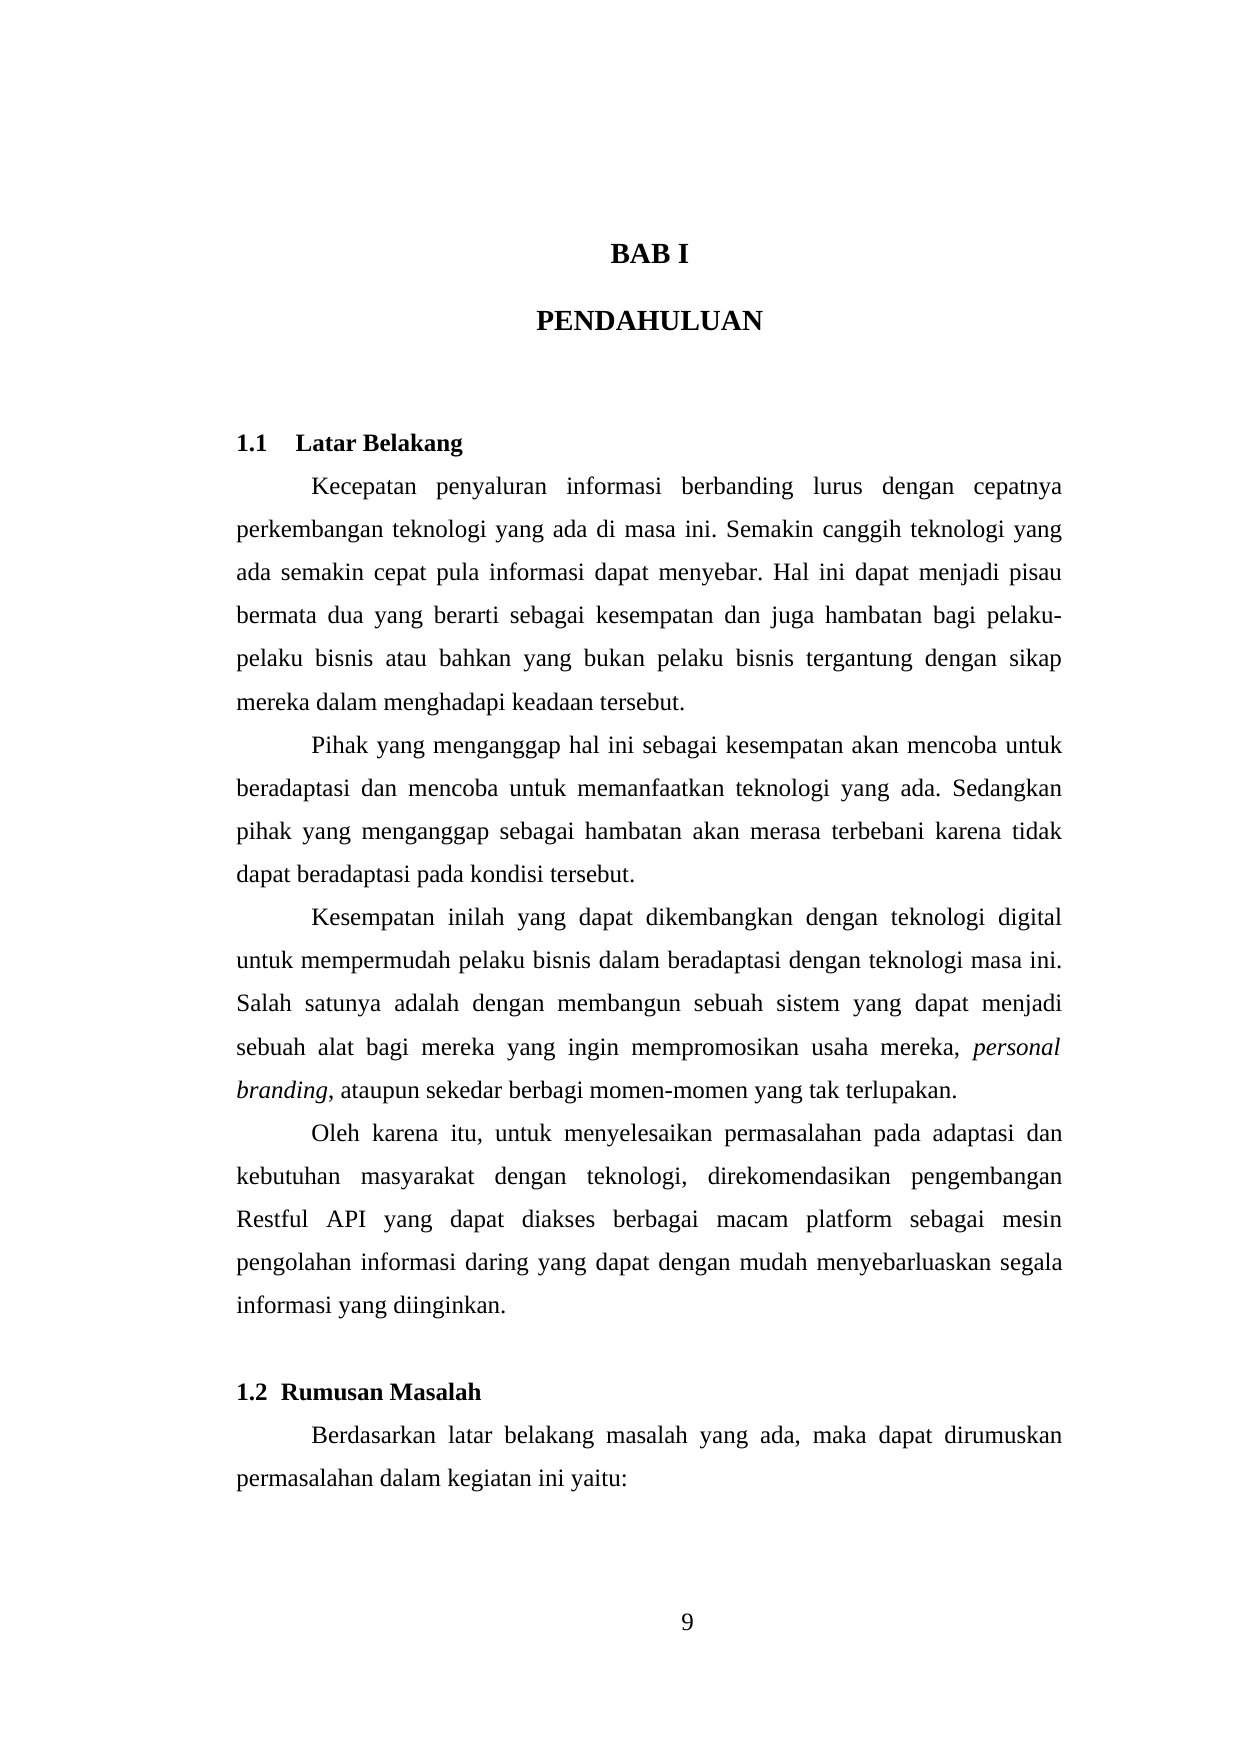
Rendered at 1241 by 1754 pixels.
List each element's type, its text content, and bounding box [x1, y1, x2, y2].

subtitle Latar Belakang [236, 428, 1063, 457]
text Oleh karena itu, untuk menyelesaikan permasalahan pada adaptasi dan kebutuhan masyarakat dengan teknologi, direkomendasikan pengembangan Restful API yang dapat diakses berbagai macam platform sebagai mesin pengolahan informasi daring yang dapat dengan mudah menyebarluaskan segala informasi yang diinginkan. [236, 1118, 1063, 1319]
text Berdasarkan latar belakang masalah yang ada, maka dapat dirumuskan permasalahan dalam kegiatan ini yaitu: [236, 1420, 1063, 1492]
subtitle BAB I PENDAHULUAN [236, 236, 1063, 337]
text Pihak yang menganggap hal ini sebagai kesempatan akan mencoba untuk beradaptasi dan mencoba untuk memanfaatkan teknologi yang ada. Sedangkan pihak yang menganggap sebagai hambatan akan merasa terbebani karena tidak dapat beradaptasi pada kondisi tersebut. [236, 730, 1063, 888]
text Kecepatan penyaluran informasi berbanding lurus dengan cepatnya perkembangan teknologi yang ada di masa ini. Semakin canggih teknologi yang ada semakin cepat pula informasi dapat menyebar. Hal ini dapat menjadi pisau bermata dua yang berarti sebagai kesempatan dan juga hambatan bagi pelaku-pelaku bisnis atau bahkan yang bukan pelaku bisnis tergantung dengan sikap mereka dalam menghadapi keadaan tersebut. [236, 471, 1063, 715]
text Kesempatan inilah yang dapat dikembangkan dengan teknologi digital untuk mempermudah pelaku bisnis dalam beradaptasi dengan teknologi masa ini. Salah satunya adalah dengan membangun sebuah sistem yang dapat menjadi sebuah alat bagi mereka yang ingin mempromosikan usaha mereka, personal branding, ataupun sekedar berbagi momen-momen yang tak terlupakan. [236, 902, 1063, 1103]
subtitle Rumusan Masalah [236, 1377, 1063, 1405]
